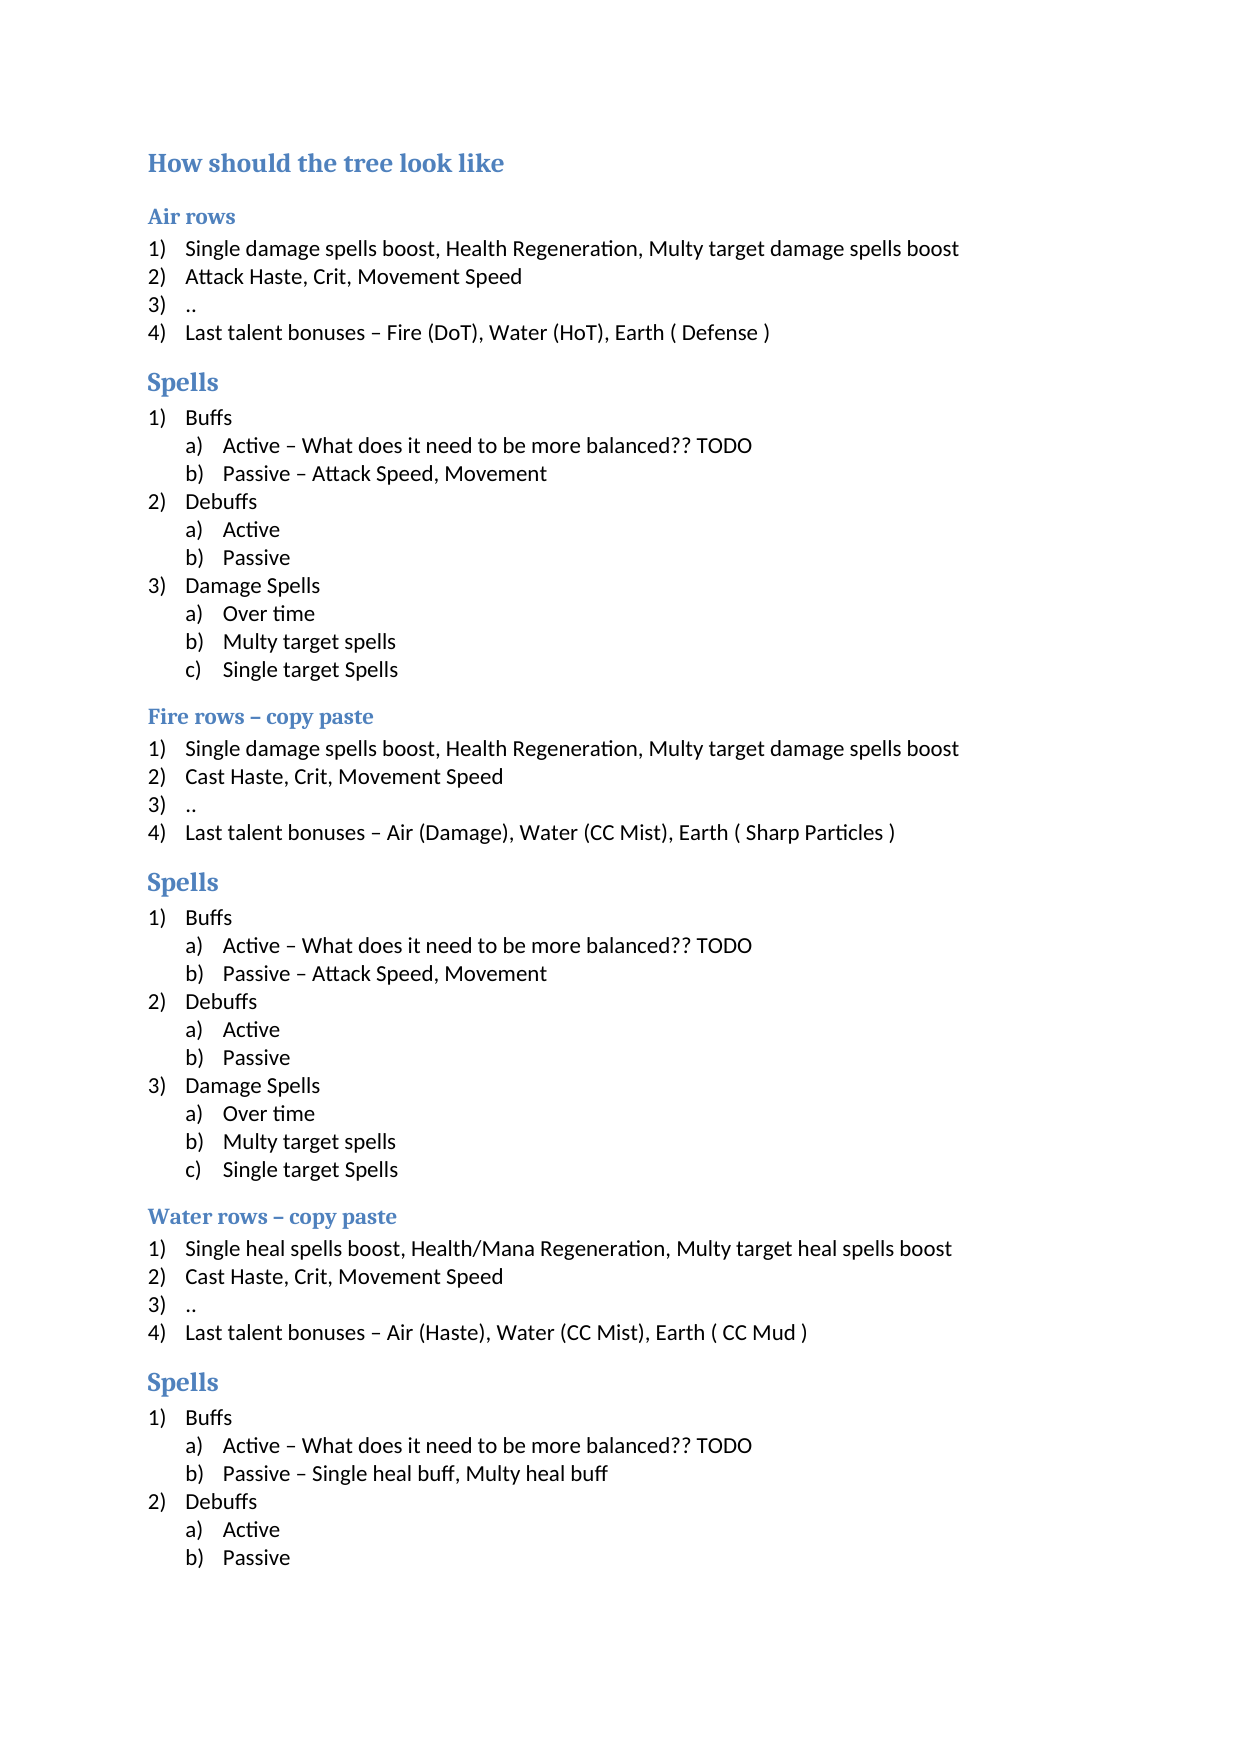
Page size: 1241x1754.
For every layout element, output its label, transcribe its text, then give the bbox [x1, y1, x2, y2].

list Multy target spells [185, 627, 1093, 655]
subtitle Water rows – copy paste [148, 1204, 1093, 1230]
list Multy target spells [185, 1127, 1093, 1155]
list Debuffs [148, 1487, 1093, 1515]
list .. [148, 290, 1093, 318]
list Buffs [148, 403, 1093, 431]
list Passive – Attack Speed, Movement [185, 459, 1093, 487]
list Passive [185, 1543, 1093, 1571]
list Passive – Attack Speed, Movement [185, 959, 1093, 987]
list Last talent bonuses – Air (Damage), Water (CC Mist), Earth ( Sharp Particles ) [148, 818, 1093, 846]
list Single damage spells boost, Health Regeneration, Multy target damage spells boost [148, 734, 1093, 762]
subtitle Fire rows – copy paste [148, 704, 1093, 730]
list Active – What does it need to be more balanced?? TODO [185, 431, 1093, 459]
list Last talent bonuses – Air (Haste), Water (CC Mist), Earth ( CC Mud ) [148, 1318, 1093, 1346]
list Damage Spells [148, 1071, 1093, 1099]
list Single target Spells [185, 1155, 1093, 1183]
list Active [185, 1515, 1093, 1543]
list Cast Haste, Crit, Movement Speed [148, 1262, 1093, 1290]
list Active [185, 1015, 1093, 1043]
list Active – What does it need to be more balanced?? TODO [185, 931, 1093, 959]
list Last talent bonuses – Fire (DoT), Water (HoT), Earth ( Defense ) [148, 318, 1093, 346]
list Passive [185, 543, 1093, 571]
list Buffs [148, 1403, 1093, 1431]
list Debuffs [148, 987, 1093, 1015]
list Debuffs [148, 487, 1093, 515]
list Single heal spells boost, Health/Mana Regeneration, Multy target heal spells boost [148, 1234, 1093, 1262]
subtitle Spells [148, 367, 1093, 398]
list Damage Spells [148, 571, 1093, 599]
list Attack Haste, Crit, Movement Speed [148, 262, 1093, 290]
list Active – What does it need to be more balanced?? TODO [185, 1431, 1093, 1459]
list Single target Spells [185, 655, 1093, 683]
list Active [185, 515, 1093, 543]
subtitle Spells [148, 867, 1093, 898]
list Cast Haste, Crit, Movement Speed [148, 762, 1093, 790]
subtitle Spells [148, 1367, 1093, 1398]
list .. [148, 790, 1093, 818]
list Over time [185, 1099, 1093, 1127]
subtitle How should the tree look like [148, 148, 1093, 179]
list Over time [185, 599, 1093, 627]
list Passive [185, 1043, 1093, 1071]
list .. [148, 1290, 1093, 1318]
list Buffs [148, 903, 1093, 931]
subtitle Air rows [148, 204, 1093, 231]
list Passive – Single heal buff, Multy heal buff [185, 1459, 1093, 1487]
list Single damage spells boost, Health Regeneration, Multy target damage spells boost [148, 234, 1093, 262]
